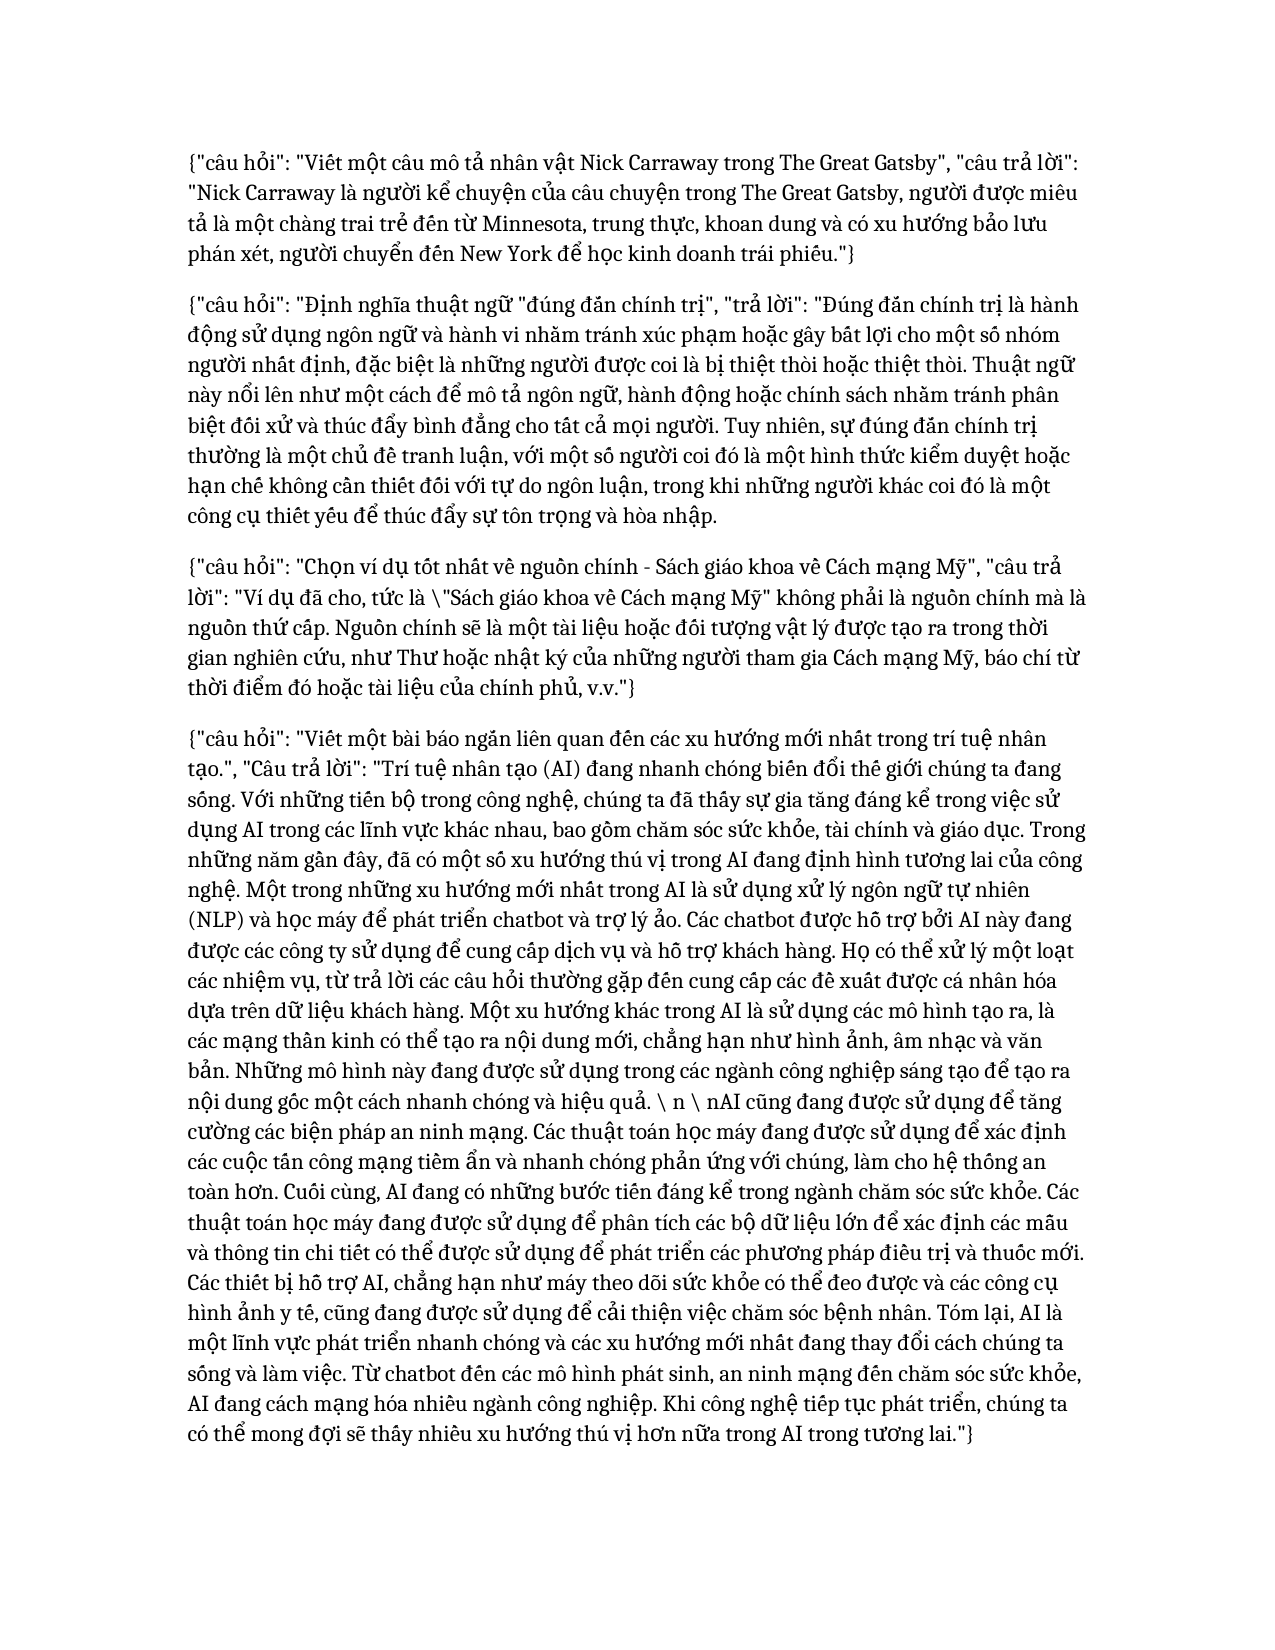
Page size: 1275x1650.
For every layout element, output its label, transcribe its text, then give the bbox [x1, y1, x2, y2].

text {"câu hỏi": "Viết một câu mô tả nhân vật Nick Carraway trong The Great Gatsby", "câu trả lời": "Nick Carraway là người kể chuyện của câu chuyện trong The Great Gatsby, người được miêu tả là một chàng trai trẻ đến từ Minnesota, trung thực, khoan dung và có xu hướng bảo lưu phán xét, người chuyển đến New York để học kinh doanh trái phiếu."} [187, 150, 1087, 267]
text {"câu hỏi": "Chọn ví dụ tốt nhất về nguồn chính - Sách giáo khoa về Cách mạng Mỹ", "câu trả lời": "Ví dụ đã cho, tức là \"Sách giáo khoa về Cách mạng Mỹ" không phải là nguồn chính mà là nguồn thứ cấp. Nguồn chính sẽ là một tài liệu hoặc đối tượng vật lý được tạo ra trong thời gian nghiên cứu, như Thư hoặc nhật ký của những người tham gia Cách mạng Mỹ, báo chí từ thời điểm đó hoặc tài liệu của chính phủ, v.v."} [187, 554, 1087, 701]
text {"câu hỏi": "Viết một bài báo ngắn liên quan đến các xu hướng mới nhất trong trí tuệ nhân tạo.", "Câu trả lời": "Trí tuệ nhân tạo (AI) đang nhanh chóng biến đổi thế giới chúng ta đang sống. Với những tiến bộ trong công nghệ, chúng ta đã thấy sự gia tăng đáng kể trong việc sử dụng AI trong các lĩnh vực khác nhau, bao gồm chăm sóc sức khỏe, tài chính và giáo dục. Trong những năm gần đây, đã có một số xu hướng thú vị trong AI đang định hình tương lai của công nghệ. Một trong những xu hướng mới nhất trong AI là sử dụng xử lý ngôn ngữ tự nhiên (NLP) và học máy để phát triển chatbot và trợ lý ảo. Các chatbot được hỗ trợ bởi AI này đang được các công ty sử dụng để cung cấp dịch vụ và hỗ trợ khách hàng. Họ có thể xử lý một loạt các nhiệm vụ, từ trả lời các câu hỏi thường gặp đến cung cấp các đề xuất được cá nhân hóa dựa trên dữ liệu khách hàng. Một xu hướng khác trong AI là sử dụng các mô hình tạo ra, là các mạng thần kinh có thể tạo ra nội dung mới, chẳng hạn như hình ảnh, âm nhạc và văn bản. Những mô hình này đang được sử dụng trong các ngành công nghiệp sáng tạo để tạo ra nội dung gốc một cách nhanh chóng và hiệu quả. \ n \ nAI cũng đang được sử dụng để tăng cường các biện pháp an ninh mạng. Các thuật toán học máy đang được sử dụng để xác định các cuộc tấn công mạng tiềm ẩn và nhanh chóng phản ứng với chúng, làm cho hệ thống an toàn hơn. Cuối cùng, AI đang có những bước tiến đáng kể trong ngành chăm sóc sức khỏe. Các thuật toán học máy đang được sử dụng để phân tích các bộ dữ liệu lớn để xác định các mẫu và thông tin chi tiết có thể được sử dụng để phát triển các phương pháp điều trị và thuốc mới. Các thiết bị hỗ trợ AI, chẳng hạn như máy theo dõi sức khỏe có thể đeo được và các công cụ hình ảnh y tế, cũng đang được sử dụng để cải thiện việc chăm sóc bệnh nhân. Tóm lại, AI là một lĩnh vực phát triển nhanh chóng và các xu hướng mới nhất đang thay đổi cách chúng ta sống và làm việc. Từ chatbot đến các mô hình phát sinh, an ninh mạng đến chăm sóc sức khỏe, AI đang cách mạng hóa nhiều ngành công nghiệp. Khi công nghệ tiếp tục phát triển, chúng ta có thể mong đợi sẽ thấy nhiều xu hướng thú vị hơn nữa trong AI trong tương lai."} [187, 726, 1087, 1447]
text {"câu hỏi": "Định nghĩa thuật ngữ "đúng đắn chính trị", "trả lời": "Đúng đắn chính trị là hành động sử dụng ngôn ngữ và hành vi nhằm tránh xúc phạm hoặc gây bất lợi cho một số nhóm người nhất định, đặc biệt là những người được coi là bị thiệt thòi hoặc thiệt thòi. Thuật ngữ này nổi lên như một cách để mô tả ngôn ngữ, hành động hoặc chính sách nhằm tránh phân biệt đối xử và thúc đẩy bình đẳng cho tất cả mọi người. Tuy nhiên, sự đúng đắn chính trị thường là một chủ đề tranh luận, với một số người coi đó là một hình thức kiểm duyệt hoặc hạn chế không cần thiết đối với tự do ngôn luận, trong khi những người khác coi đó là một công cụ thiết yếu để thúc đẩy sự tôn trọng và hòa nhập. [187, 292, 1087, 529]
